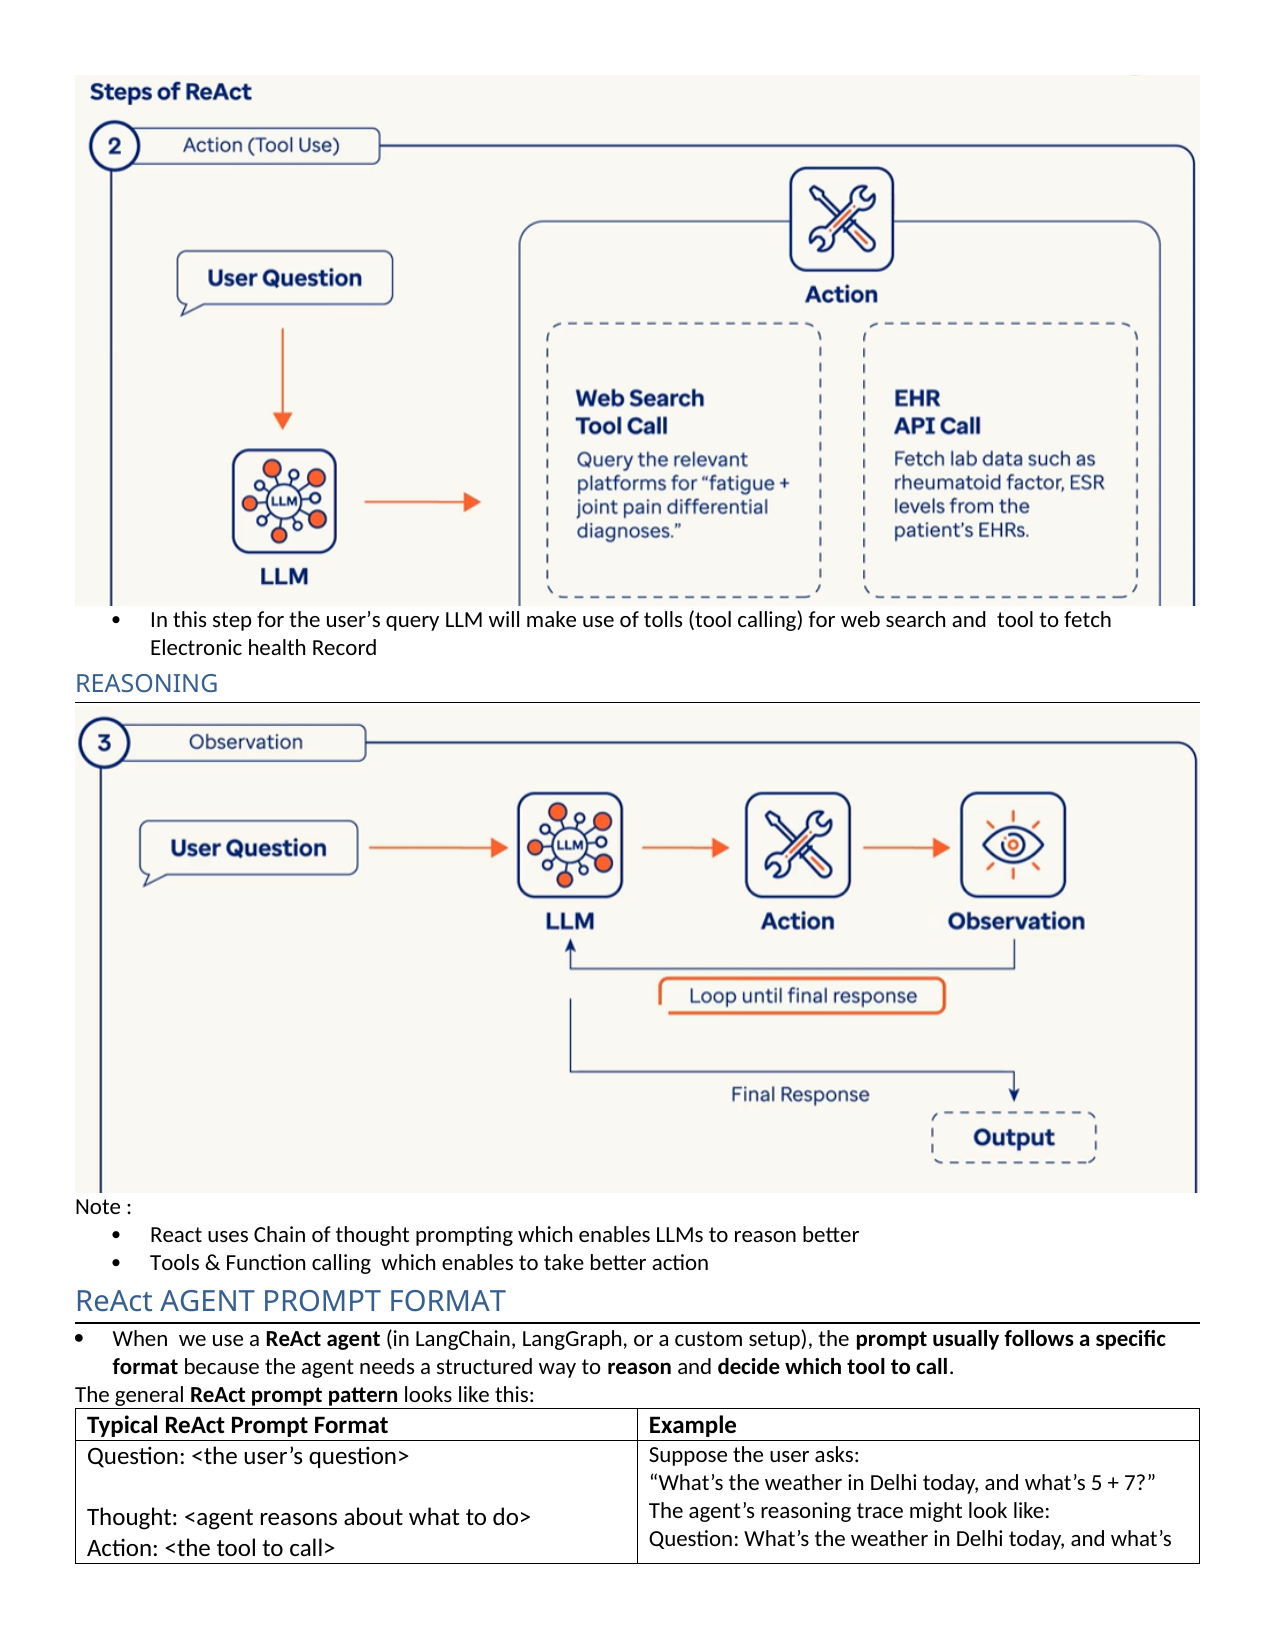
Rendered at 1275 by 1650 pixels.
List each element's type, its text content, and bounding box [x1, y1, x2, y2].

subtitle REASONING [75, 666, 1200, 702]
list In this step for the user’s query LLM will make use of tolls (tool calling) for web search and tool to fetch Electronic health Record [112, 606, 1200, 661]
list When we use a ReAct agent (in LangChain, LangGraph, or a custom setup), the prompt usually follows a specific format because the agent needs a structured way to reason and decide which tool to call. [75, 1324, 1200, 1380]
picture [75, 706, 1200, 1193]
text The general ReAct prompt pattern looks like this: [75, 1380, 1200, 1408]
table_header Example [638, 1409, 1199, 1439]
table_header Typical ReAct Prompt Format [76, 1409, 637, 1439]
list Tools & Function calling which enables to take better action [112, 1248, 1200, 1276]
subtitle ReAct AGENT PROMPT FORMAT [75, 1281, 1200, 1322]
text Note : [75, 1193, 1200, 1220]
picture [75, 75, 1200, 606]
list React uses Chain of thought prompting which enables LLMs to reason better [112, 1220, 1200, 1248]
